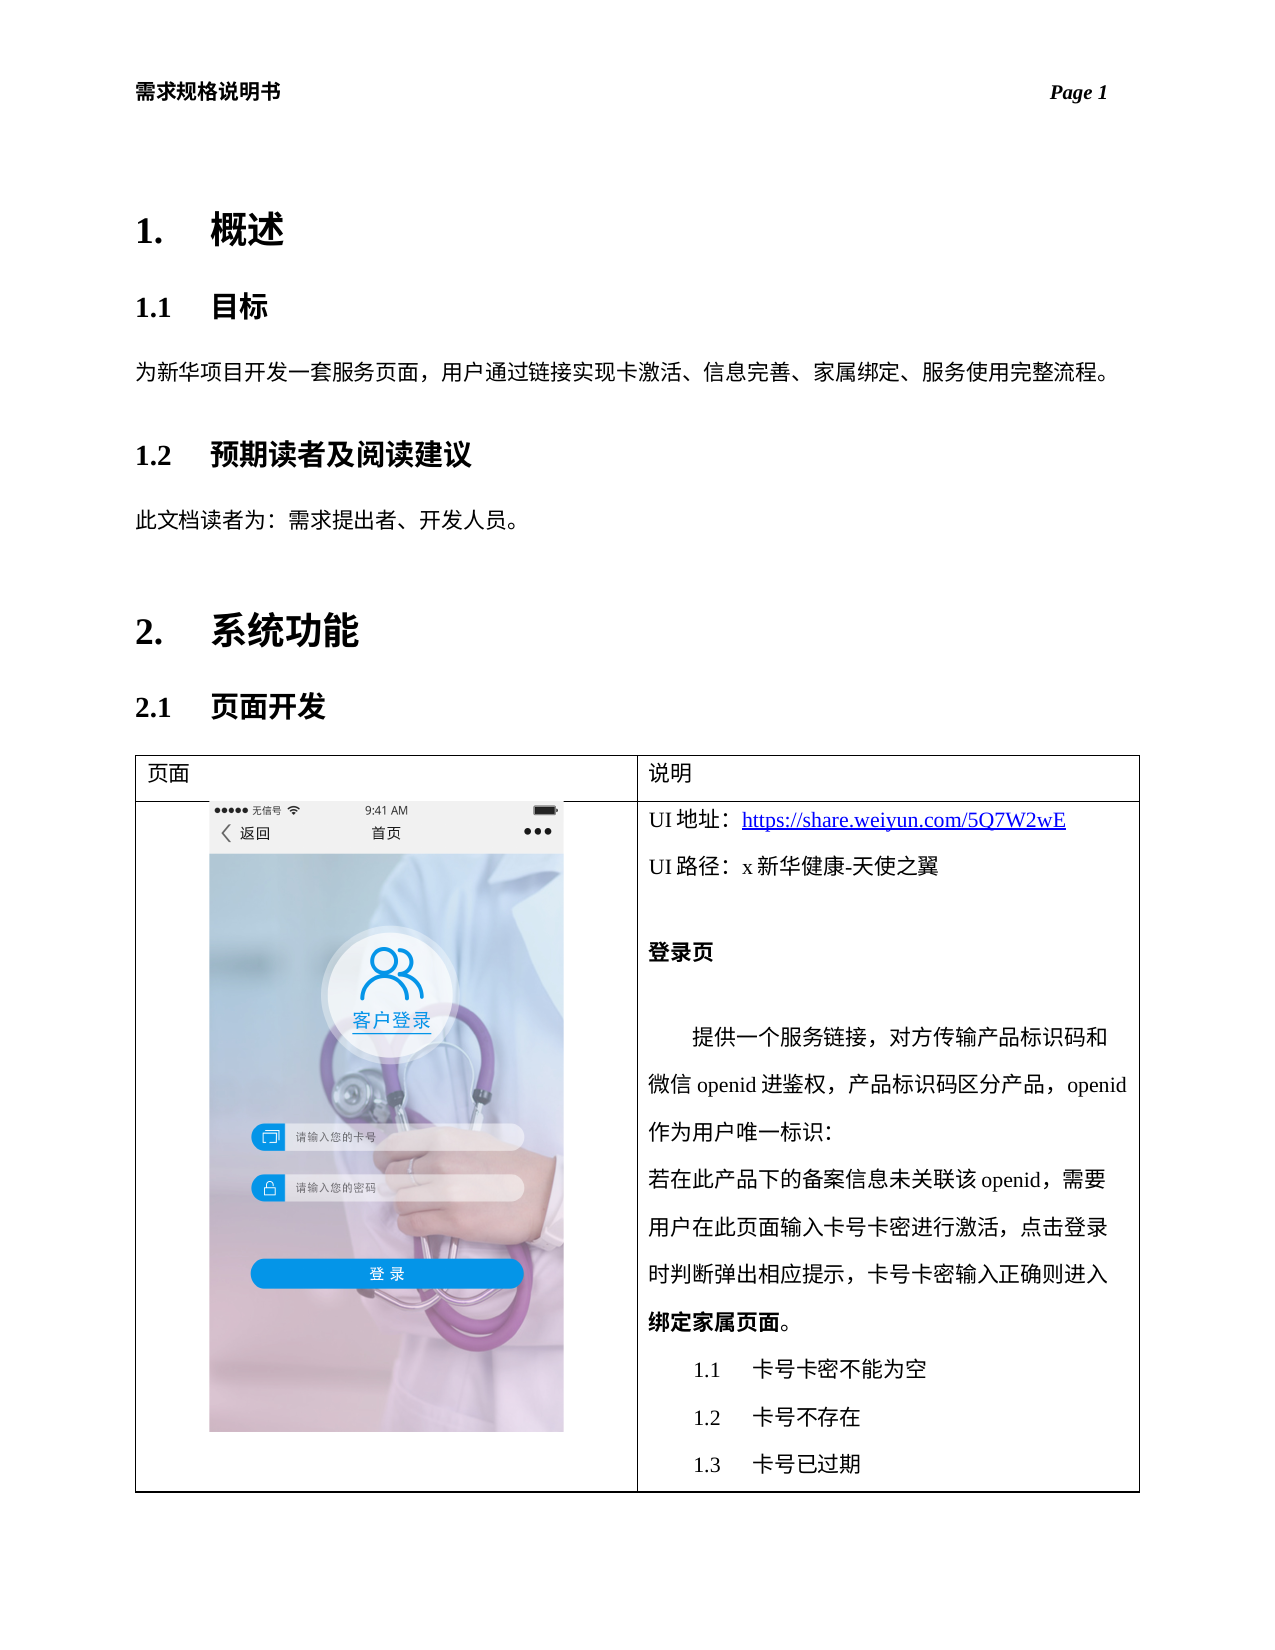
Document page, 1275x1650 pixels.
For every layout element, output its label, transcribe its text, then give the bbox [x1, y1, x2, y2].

table_header 说明 [638, 756, 1139, 801]
picture [209, 801, 564, 1432]
subtitle 概述 [135, 200, 1140, 254]
text 为新华项目开发一套服务页面，用户通过链接实现卡激活、信息完善、家属绑定、服务使用完整流程。 [135, 355, 1140, 387]
subtitle 目标 [135, 283, 1140, 326]
subtitle 页面开发 [135, 684, 1140, 726]
subtitle 系统功能 [135, 601, 1140, 655]
text 此文档读者为：需求提出者、开发人员。 [135, 503, 1140, 535]
table_cell [136, 802, 637, 1491]
subtitle 预期读者及阅读建议 [135, 432, 1140, 474]
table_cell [638, 802, 1139, 1491]
table_header 页面 [136, 756, 637, 801]
